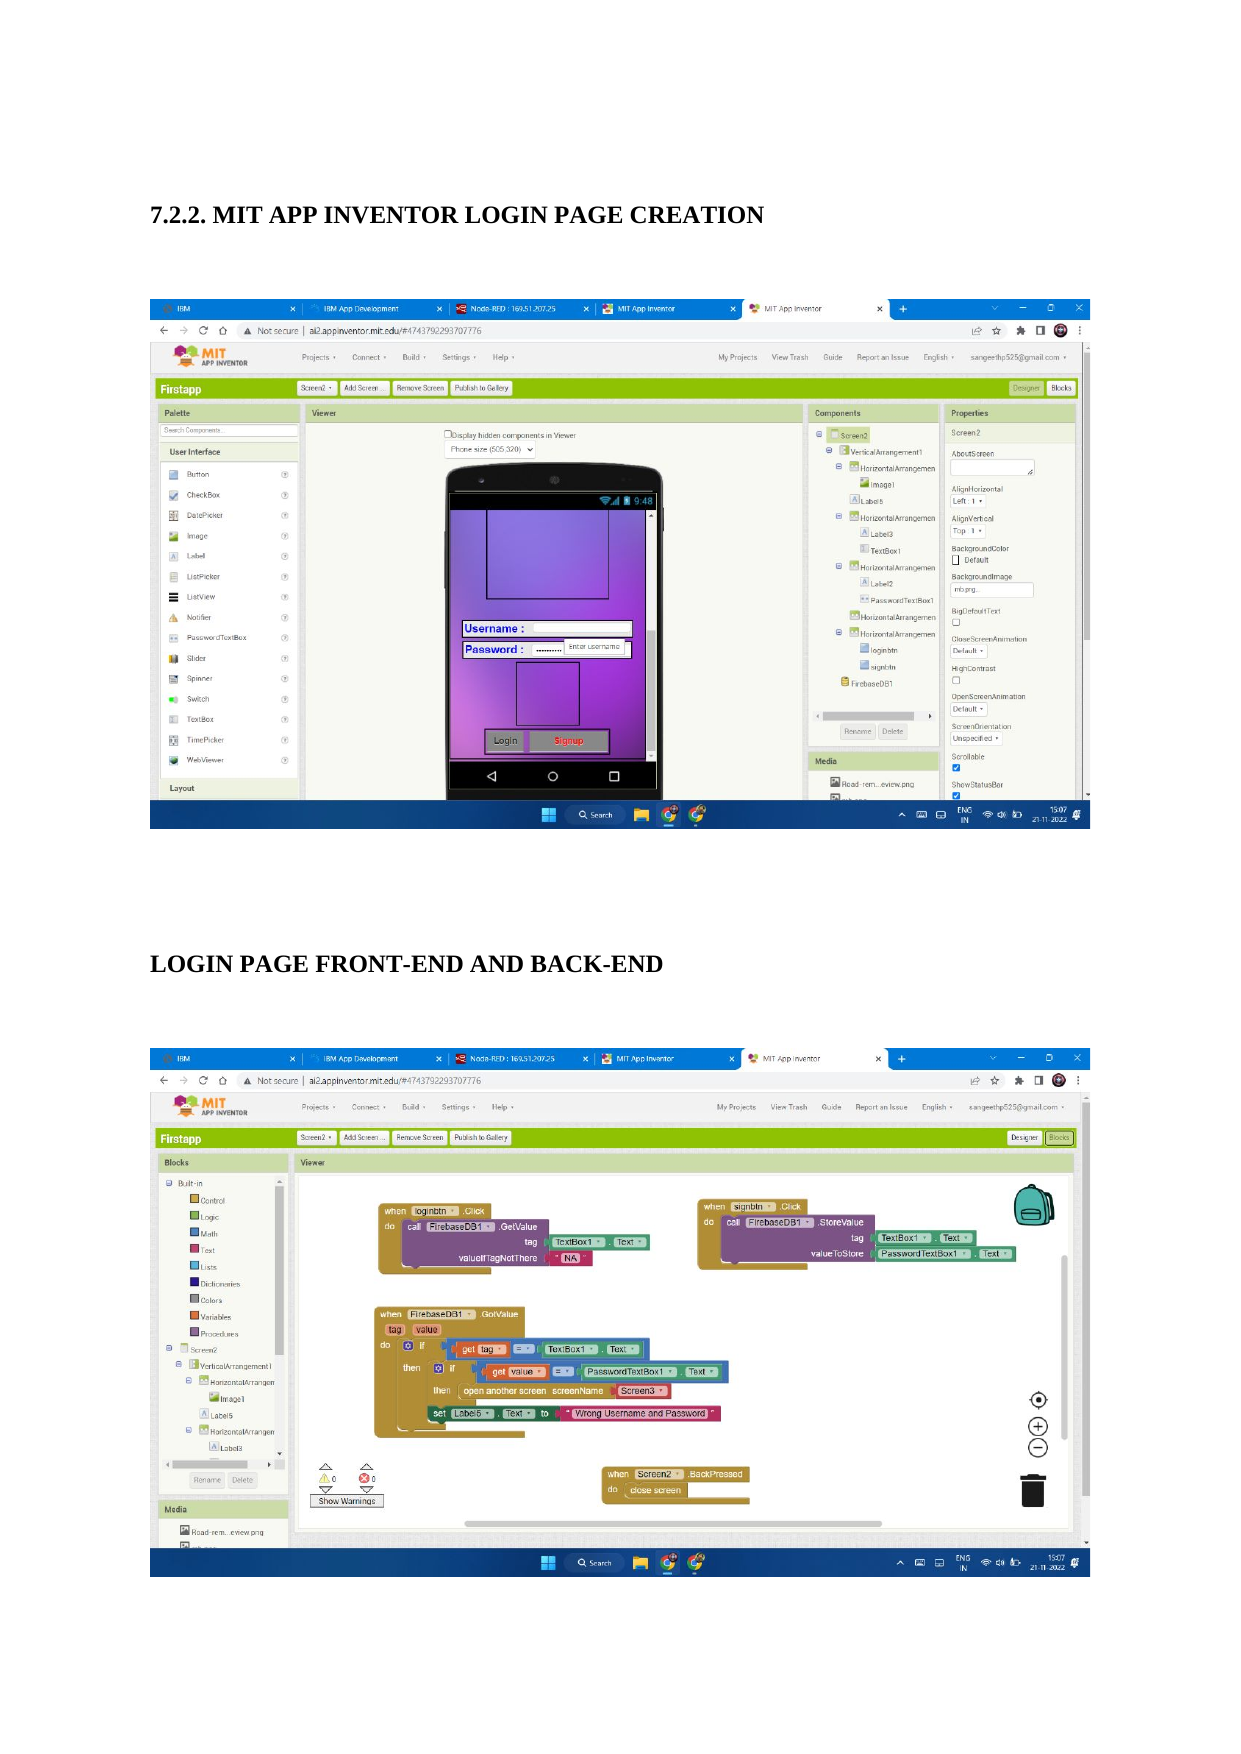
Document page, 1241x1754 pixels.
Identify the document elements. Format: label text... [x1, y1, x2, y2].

text 7.2.2. MIT APP INVENTOR LOGIN PAGE CREATION [150, 200, 1090, 228]
picture [150, 299, 1091, 829]
picture [150, 1048, 1091, 1577]
text LOGIN PAGE FRONT-END AND BACK-END [150, 949, 1090, 978]
